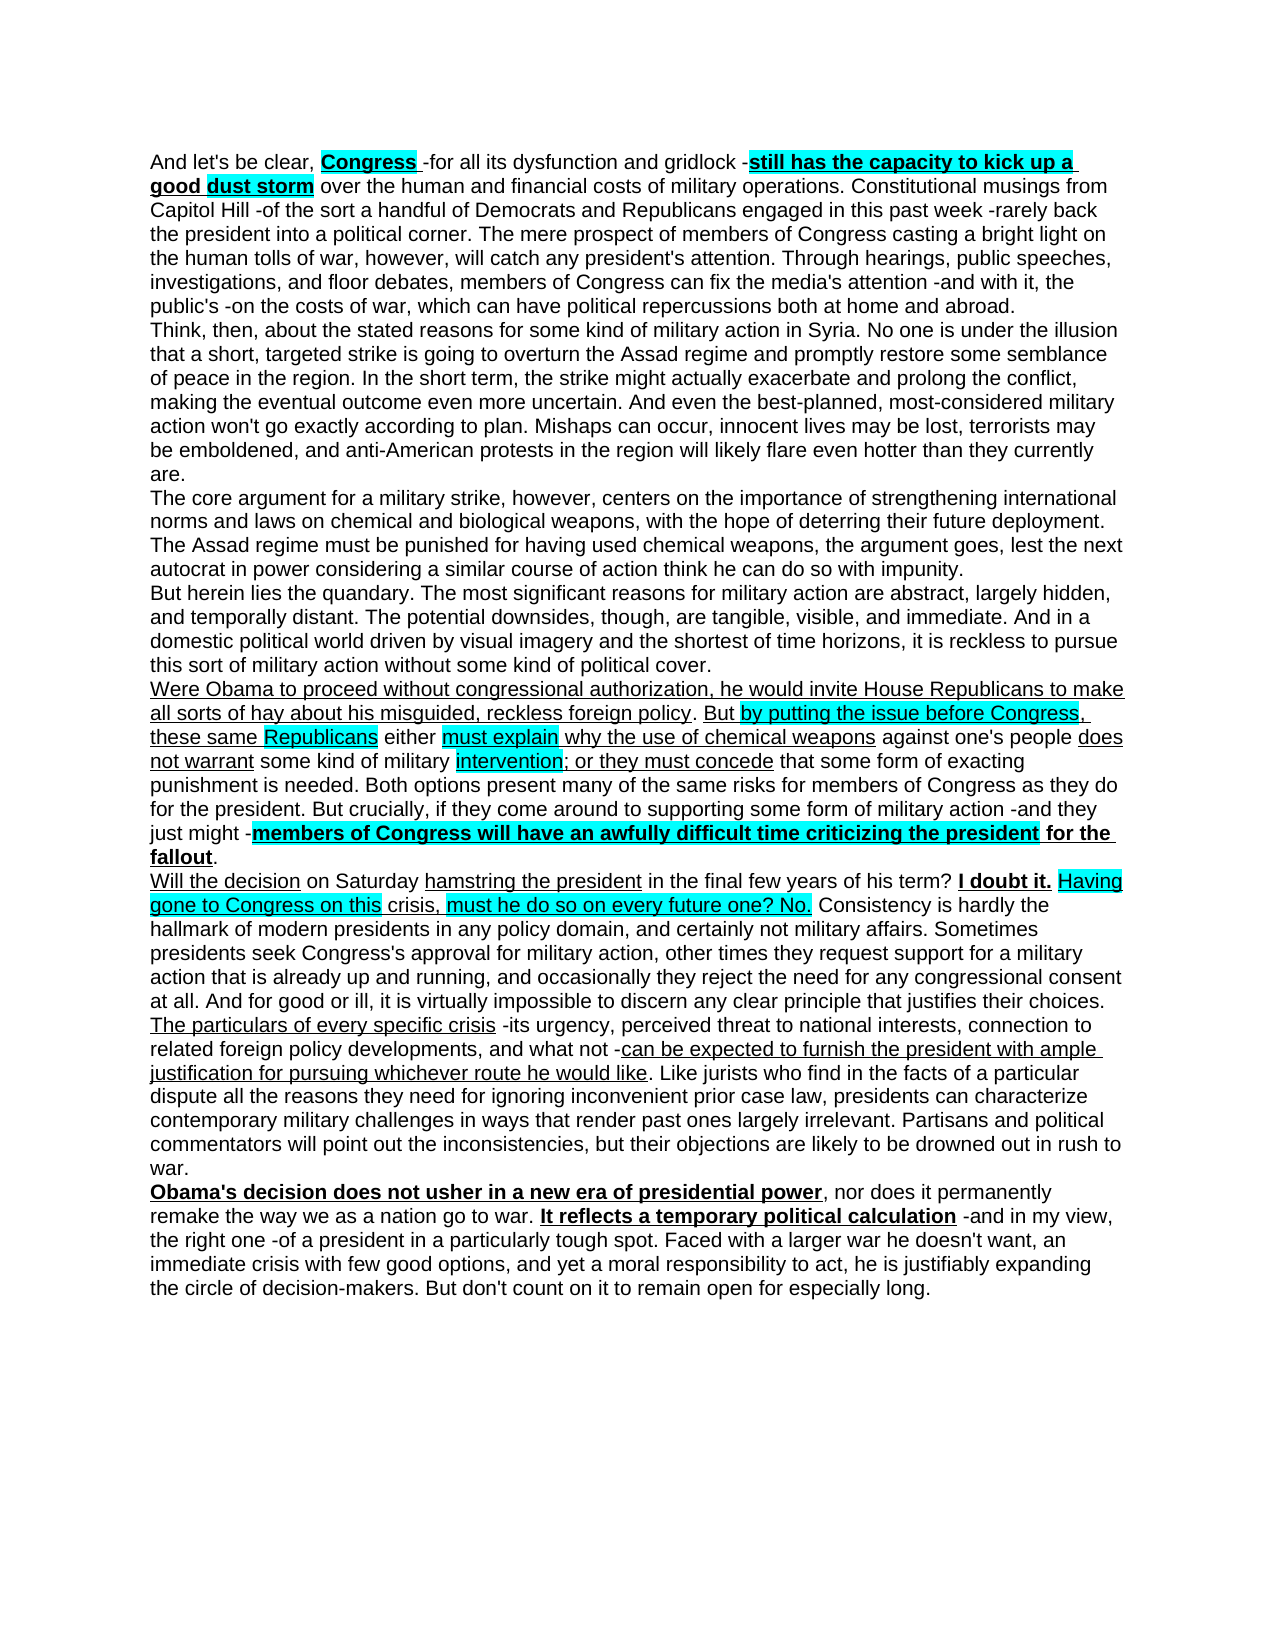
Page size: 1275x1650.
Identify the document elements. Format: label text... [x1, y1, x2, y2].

text Think, then, about the stated reasons for some kind of military action in Syria. No one is under the illusion that a short, targeted strike is going to overturn the Assad regime and promptly restore some semblance of peace in the region. In the short term, the strike might actually exacerbate and prolong the conflict, making the eventual outcome even more uncertain. And even the best-planned, most-considered military action won't go exactly according to plan. Mishaps can occur, innocent lives may be lost, terrorists may be emboldened, and anti-American protests in the region will likely flare even hotter than they currently are. [150, 318, 1125, 485]
text Will the decision on Saturday hamstring the president in the final few years of his term? I doubt it. Having gone to Congress on this crisis, must he do so on every future one? No. Consistency is hardly the hallmark of modern presidents in any policy domain, and certainly not military affairs. Sometimes presidents seek Congress's approval for military action, other times they request support for a military action that is already up and running, and occasionally they reject the need for any congressional consent at all. And for good or ill, it is virtually impossible to discern any clear principle that justifies their choices. [150, 869, 1125, 1012]
text Were Obama to proceed without congressional authorization, he would invite House Republicans to make all sorts of hay about his misguided, reckless foreign policy. But by putting the issue before Congress, these same Republicans either must explain why the use of chemical weapons against one's people does not warrant some kind of military intervention; or they must concede that some form of exacting punishment is needed. Both options present many of the same risks for members of Congress as they do for the president. But crucially, if they come around to supporting some form of military action -and they just might -members of Congress will have an awfully difficult time criticizing the president for the fallout. [150, 699, 1125, 869]
text Obama's decision does not usher in a new era of presidential power, nor does it permanently remake the way we as a nation go to war. It reflects a temporary political calculation -and in my view, the right one -of a president in a particularly tough spot. Faced with a larger war he doesn't want, an immediate crisis with few good options, and yet a moral responsibility to act, he is justifiably expanding the circle of decision-makers. But don't count on it to remain open for especially long. [150, 1180, 1125, 1300]
text And let's be clear, Congress -for all its dysfunction and gridlock -still has the capacity to kick up a good dust storm over the human and financial costs of military operations. Constitutional musings from Capitol Hill -of the sort a handful of Democrats and Republicans engaged in this past week -rarely back the president into a political corner. The mere prospect of members of Congress casting a bright light on the human tolls of war, however, will catch any president's attention. Through hearings, public speeches, investigations, and floor debates, members of Congress can fix the media's attention -and with it, the public's -on the costs of war, which can have political repercussions both at home and abroad. [150, 150, 1125, 318]
text The particulars of every specific crisis -its urgency, perceived threat to national interests, connection to related foreign policy developments, and what not -can be expected to furnish the president with ample justification for pursuing whichever route he would like. Like jurists who find in the facts of a particular dispute all the reasons they need for ignoring inconvenient prior case law, presidents can characterize contemporary military challenges in ways that render past ones largely irrelevant. Partisans and political commentators will point out the inconsistencies, but their objections are likely to be drowned out in rush to war. [150, 1012, 1125, 1180]
text But herein lies the quandary. The most significant reasons for military action are abstract, largely hidden, and temporally distant. The potential downsides, though, are tangible, visible, and immediate. And in a domestic political world driven by visual imagery and the shortest of time horizons, it is reckless to pursue this sort of military action without some kind of political cover. [150, 581, 1125, 677]
text The core argument for a military strike, however, centers on the importance of strengthening international norms and laws on chemical and biological weapons, with the hope of deterring their future deployment. The Assad regime must be punished for having used chemical weapons, the argument goes, lest the next autocrat in power considering a similar course of action think he can do so with impunity. [150, 485, 1125, 581]
